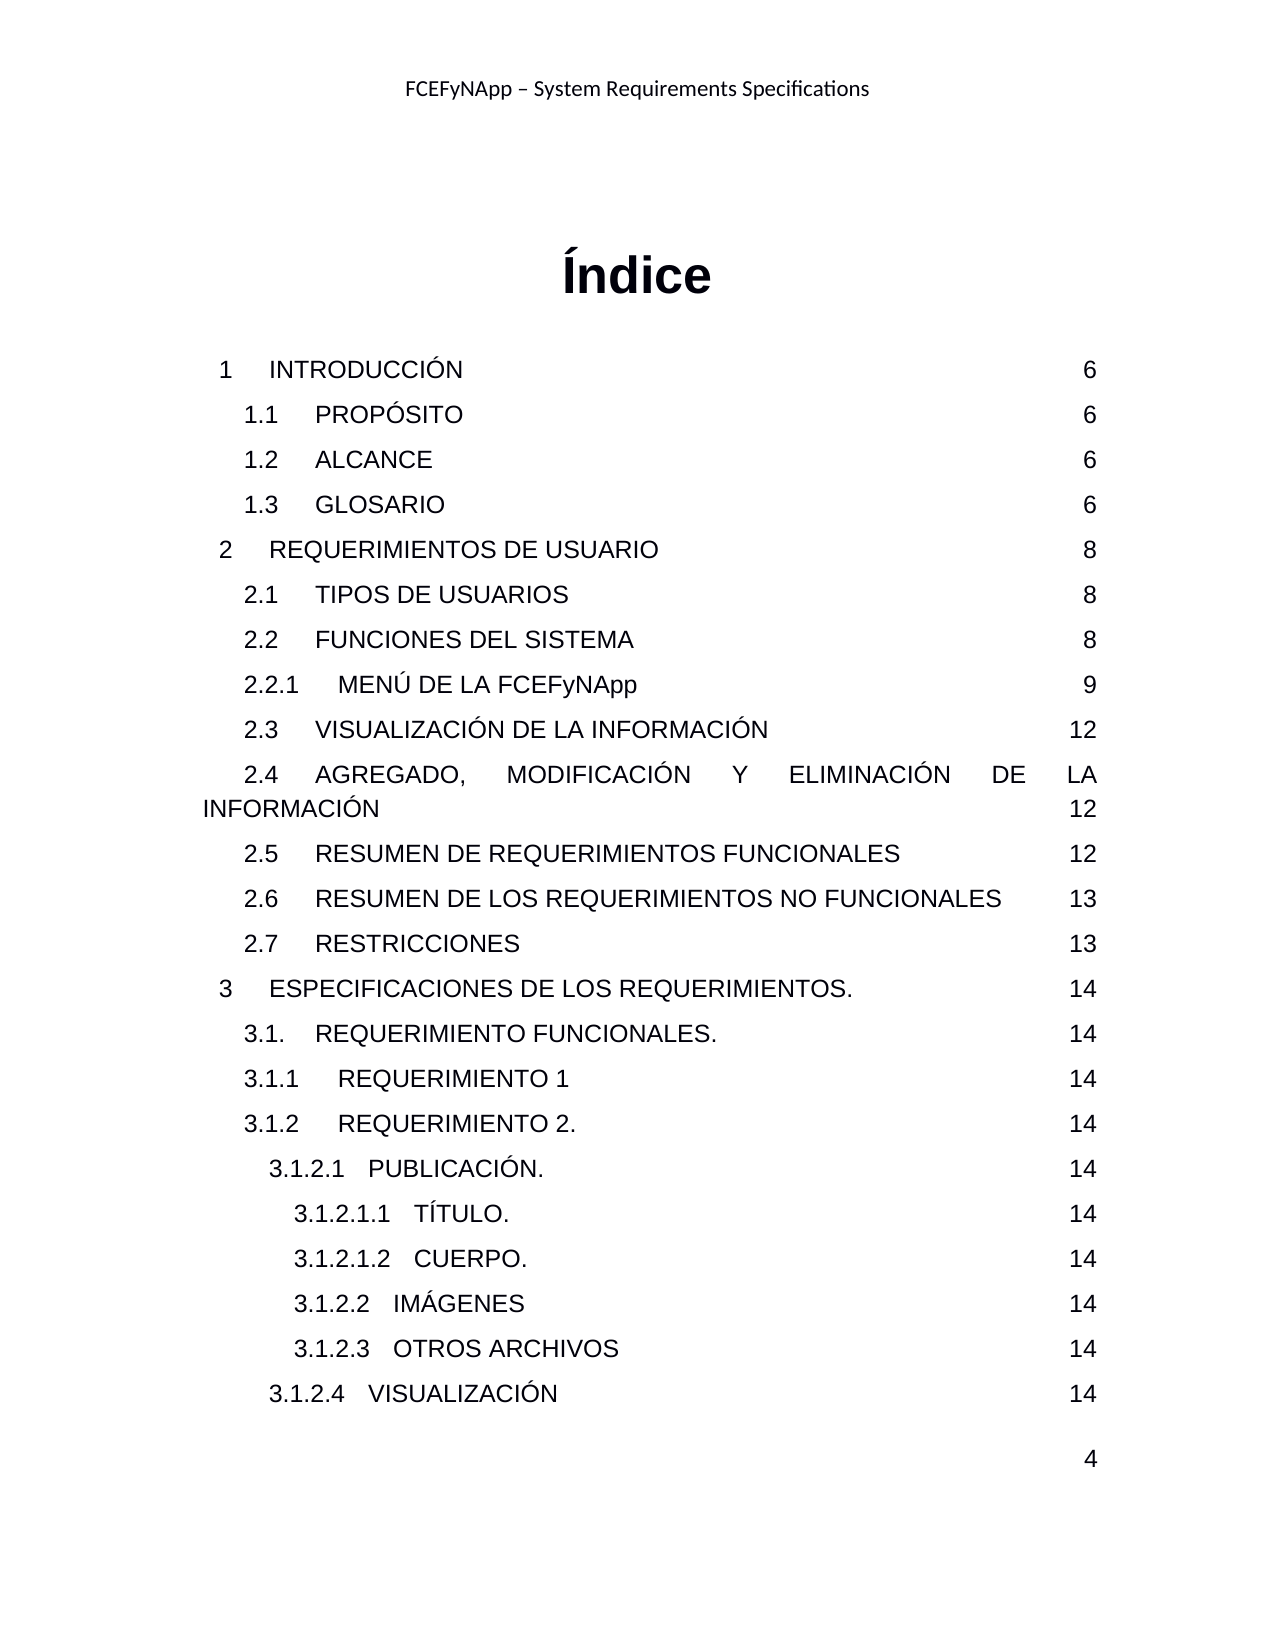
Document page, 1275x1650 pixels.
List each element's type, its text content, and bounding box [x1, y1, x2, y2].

title Índice [177, 244, 1098, 304]
